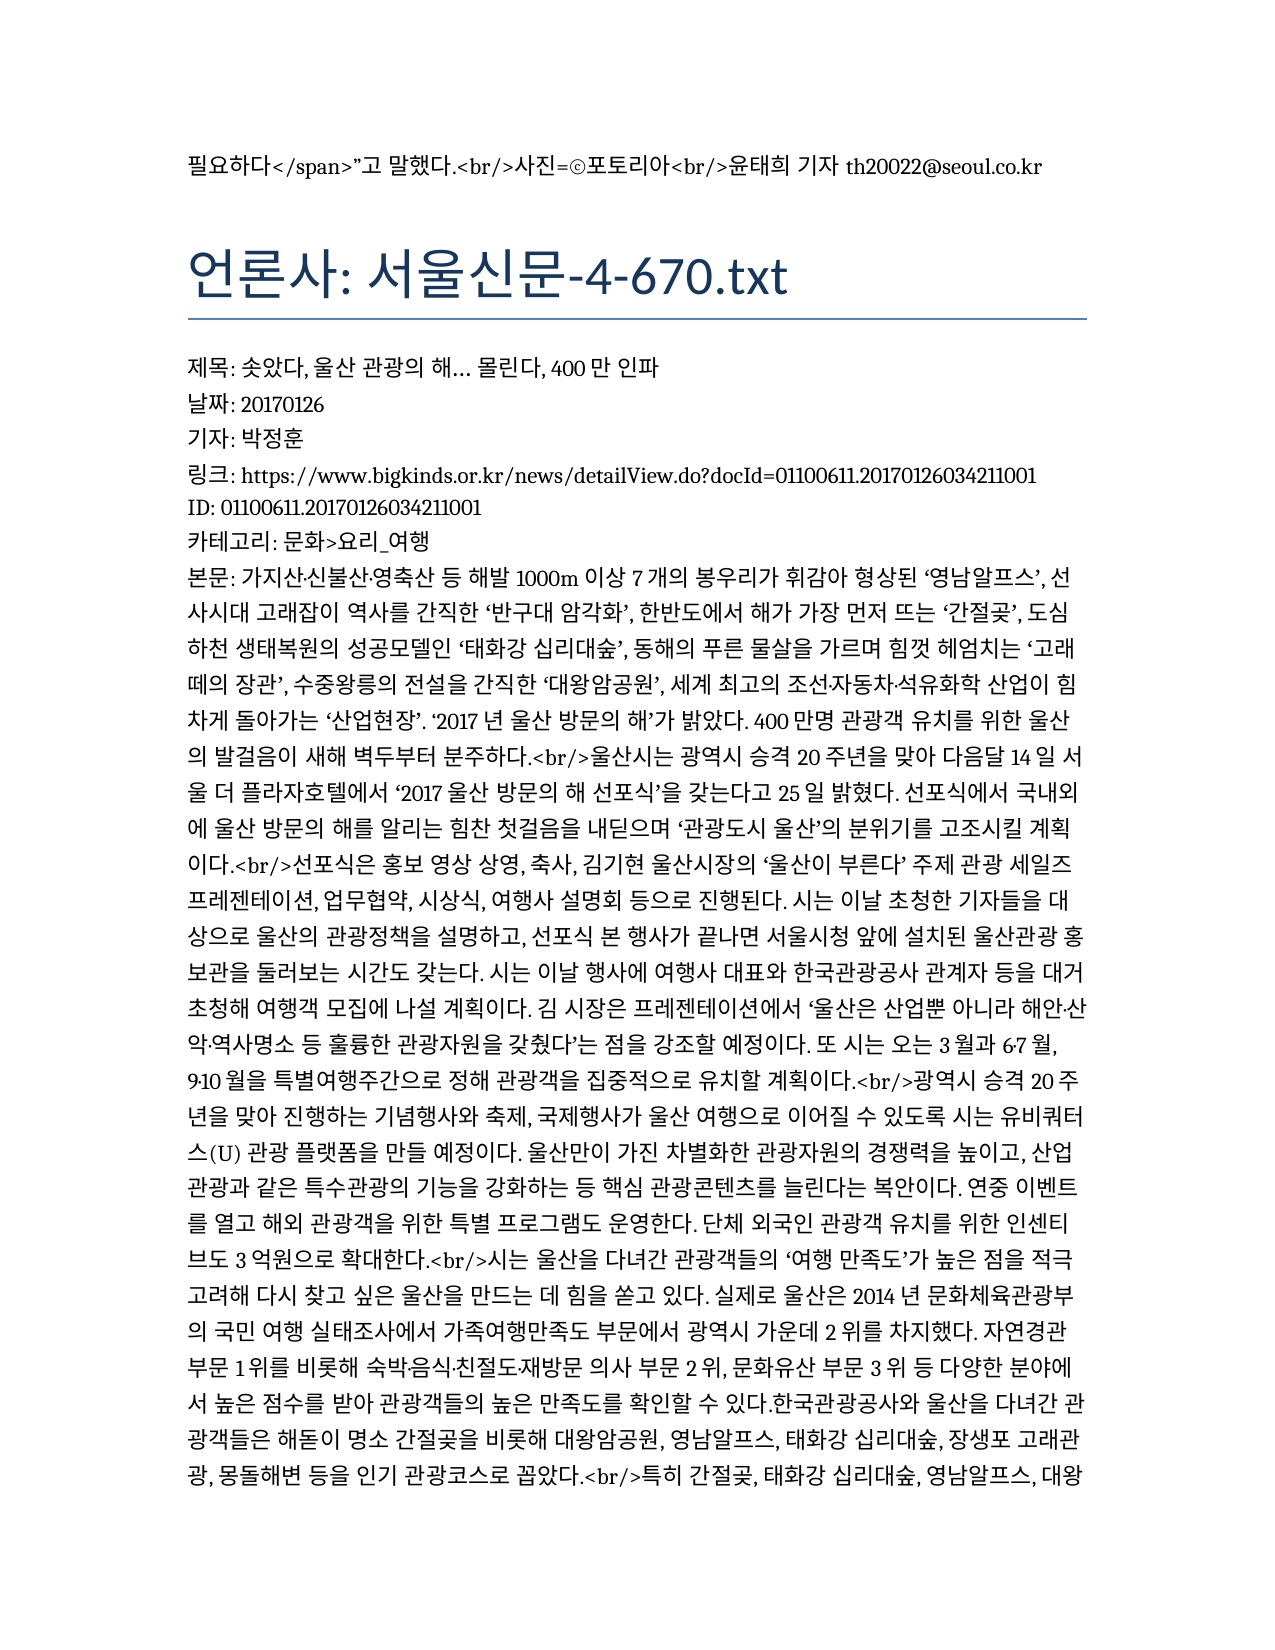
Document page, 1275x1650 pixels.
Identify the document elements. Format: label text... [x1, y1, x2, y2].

title 언론사: 서울신문-4-670.txt [187, 236, 1087, 320]
